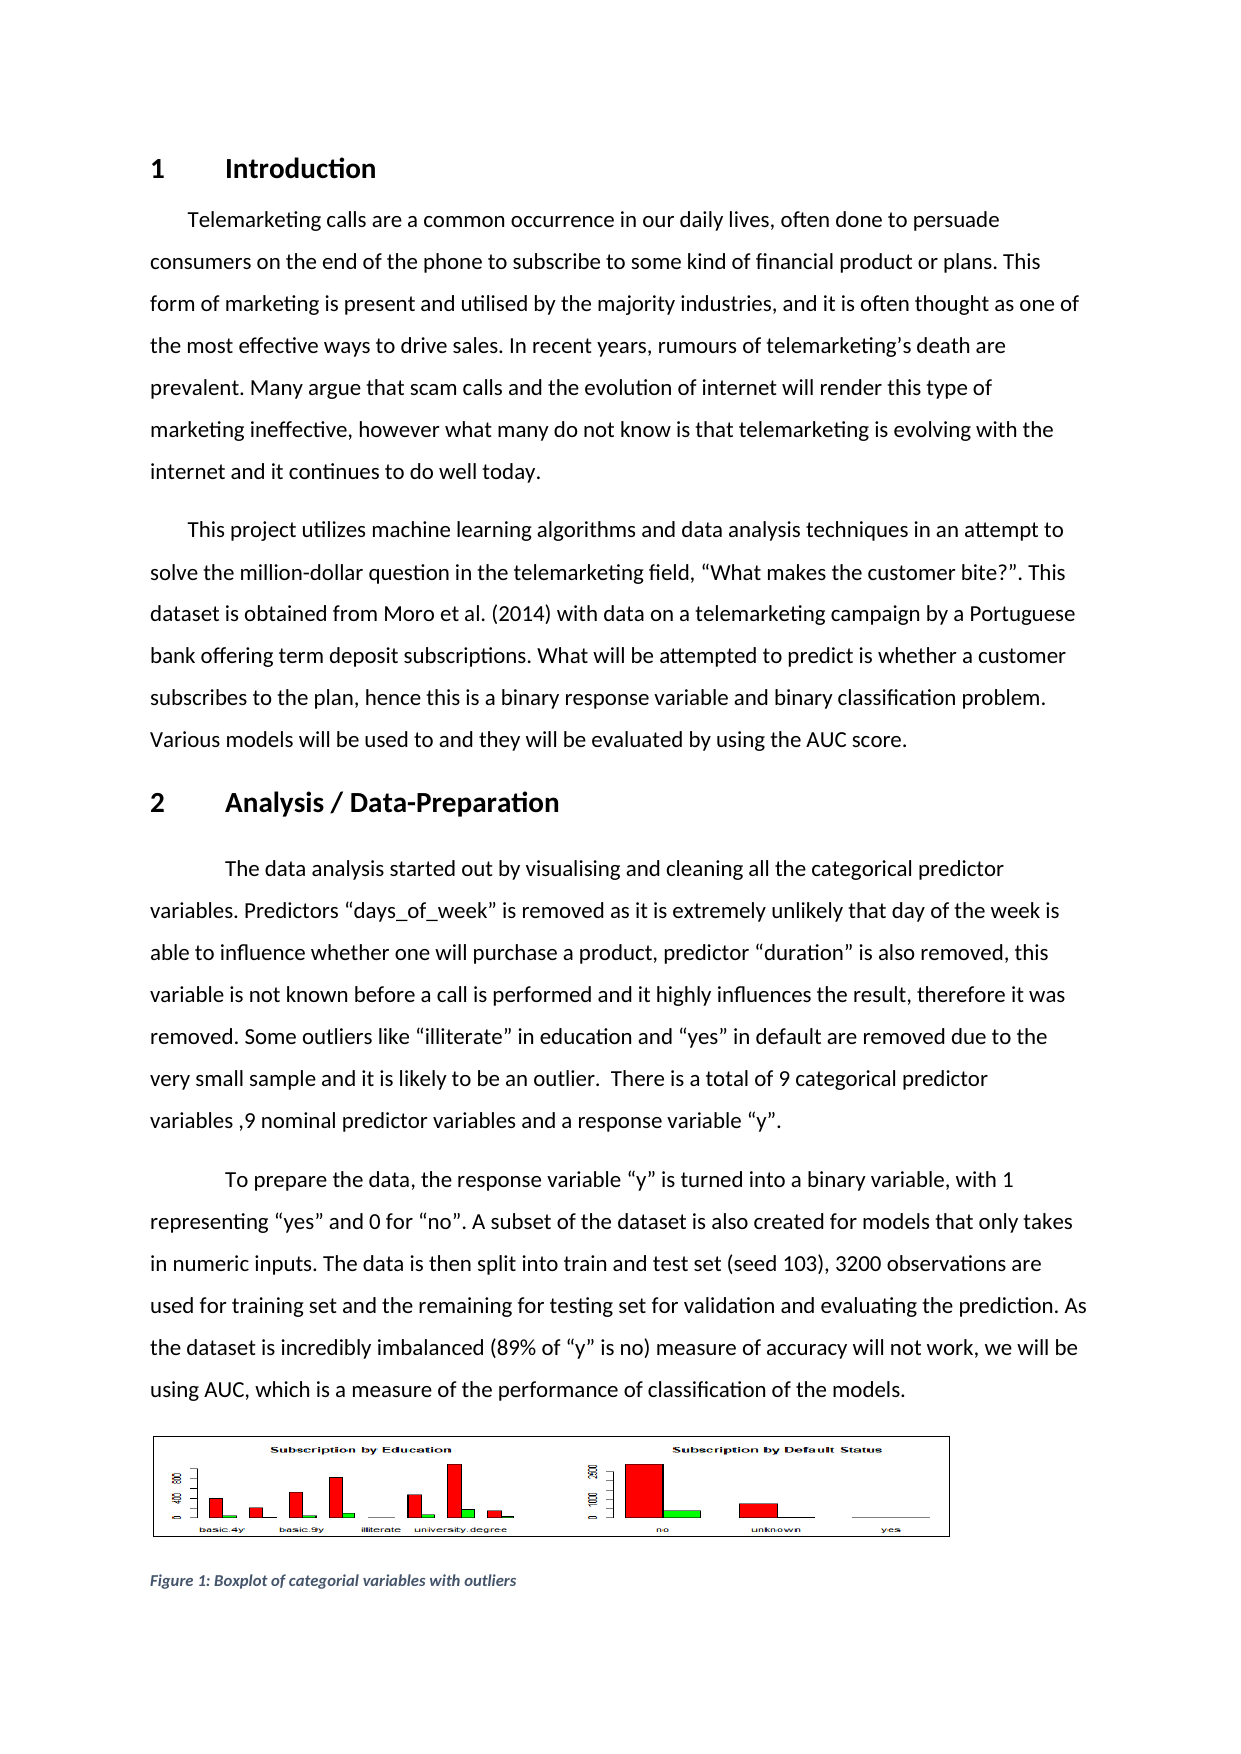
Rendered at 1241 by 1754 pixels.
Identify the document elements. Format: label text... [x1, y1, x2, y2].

picture [154, 1437, 949, 1536]
text Telemarketing calls are a common occurrence in our daily lives, often done to persuade consumers on the end of the phone to subscribe to some kind of financial product or plans. This form of marketing is present and utilised by the majority industries, and it is often thought as one of the most effective ways to drive sales. In recent years, rumours of telemarketing’s death are prevalent. Many argue that scam calls and the evolution of internet will render this type of marketing ineffective, however what many do not know is that telemarketing is evolving with the internet and it continues to do well today. [150, 205, 1090, 485]
text 2 Analysis / Data-Preparation [150, 784, 1090, 820]
text 1 Introduction [150, 150, 1090, 186]
text To prepare the data, the response variable “y” is turned into a binary variable, with 1 representing “yes” and 0 for “no”. A subset of the dataset is also created for models that only takes in numeric inputs. The data is then split into train and test set (seed 103), 3200 observations are used for training set and the remaining for testing set for validation and evaluating the prediction. As the dataset is incredibly imbalanced (89% of “y” is no) measure of accuracy will not work, we will be using AUC, which is a measure of the performance of classification of the models. [150, 1165, 1090, 1403]
text The data analysis started out by visualising and cleaning all the categorical predictor variables. Predictors “days_of_week” is removed as it is extremely unlikely that day of the week is able to influence whether one will purchase a product, predictor “duration” is also removed, this variable is not known before a call is performed and it highly influences the result, therefore it was removed. Some outliers like “illiterate” in education and “yes” in default are removed due to the very small sample and it is likely to be an outlier. There is a total of 9 categorical predictor variables ,9 nominal predictor variables and a response variable “y”. [150, 854, 1090, 1134]
text This project utilizes machine learning algorithms and data analysis techniques in an attempt to solve the million-dollar question in the telemarketing field, “What makes the customer bite?”. This dataset is obtained from Moro et al. (2014) with data on a telemarketing campaign by a Portuguese bank offering term deposit subscriptions. What will be attempted to predict is whether a customer subscribes to the plan, hence this is a binary response variable and binary classification problem. Various models will be used to and they will be evaluated by using the AUC score. [150, 516, 1090, 753]
text Figure 1: Boxplot of categorial variables with outliers [150, 1570, 1090, 1591]
